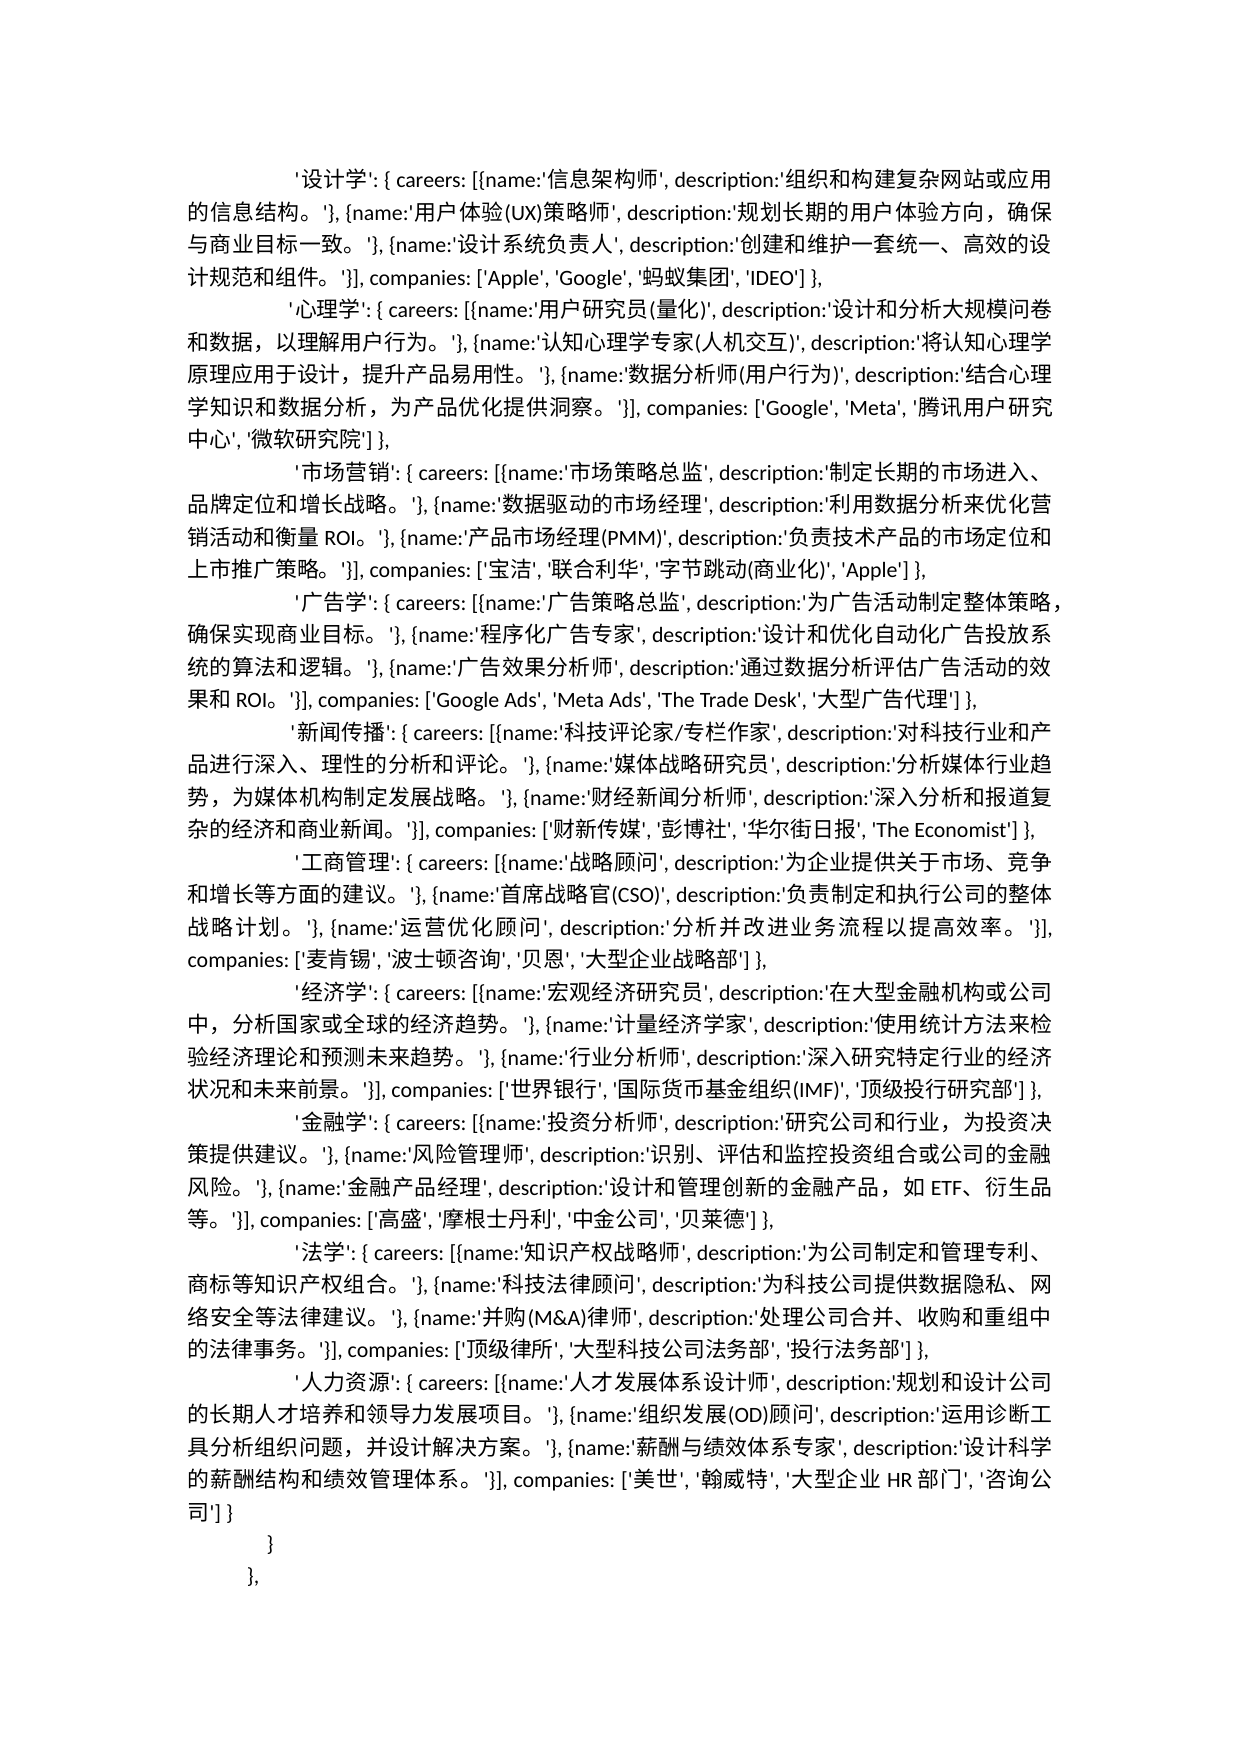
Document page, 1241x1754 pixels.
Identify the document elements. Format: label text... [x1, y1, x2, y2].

text '经济学': { careers: [{name:'宏观经济研究员', description:'在大型金融机构或公司中，分析国家或全球的经济趋势。'}, {name:'计量经济学家', description:'使用统计方法来检验经济理论和预测未来趋势。'}, {name:'行业分析师', description:'深入研究特定行业的经济状况和未来前景。'}], companies: ['世界银行', '国际货币基金组织(IMF)', '顶级投行研究部'] }, [187, 974, 1053, 1104]
text '法学': { careers: [{name:'知识产权战略师', description:'为公司制定和管理专利、商标等知识产权组合。'}, {name:'科技法律顾问', description:'为科技公司提供数据隐私、网络安全等法律建议。'}, {name:'并购(M&A)律师', description:'处理公司合并、收购和重组中的法律事务。'}], companies: ['顶级律所', '大型科技公司法务部', '投行法务部'] }, [187, 1234, 1053, 1364]
text '广告学': { careers: [{name:'广告策略总监', description:'为广告活动制定整体策略，确保实现商业目标。'}, {name:'程序化广告专家', description:'设计和优化自动化广告投放系统的算法和逻辑。'}, {name:'广告效果分析师', description:'通过数据分析评估广告活动的效果和ROI。'}], companies: ['Google Ads', 'Meta Ads', 'The Trade Desk', '大型广告代理'] }, [187, 584, 1053, 714]
text '市场营销': { careers: [{name:'市场策略总监', description:'制定长期的市场进入、品牌定位和增长战略。'}, {name:'数据驱动的市场经理', description:'利用数据分析来优化营销活动和衡量ROI。'}, {name:'产品市场经理(PMM)', description:'负责技术产品的市场定位和上市推广策略。'}], companies: ['宝洁', '联合利华', '字节跳动(商业化)', 'Apple'] }, [187, 454, 1053, 584]
text '金融学': { careers: [{name:'投资分析师', description:'研究公司和行业，为投资决策提供建议。'}, {name:'风险管理师', description:'识别、评估和监控投资组合或公司的金融风险。'}, {name:'金融产品经理', description:'设计和管理创新的金融产品，如ETF、衍生品等。'}], companies: ['高盛', '摩根士丹利', '中金公司', '贝莱德'] }, [187, 1104, 1053, 1234]
text } [187, 1527, 1053, 1559]
text '新闻传播': { careers: [{name:'科技评论家/专栏作家', description:'对科技行业和产品进行深入、理性的分析和评论。'}, {name:'媒体战略研究员', description:'分析媒体行业趋势，为媒体机构制定发展战略。'}, {name:'财经新闻分析师', description:'深入分析和报道复杂的经济和商业新闻。'}], companies: ['财新传媒', '彭博社', '华尔街日报', 'The Economist'] }, [187, 714, 1053, 844]
text '心理学': { careers: [{name:'用户研究员(量化)', description:'设计和分析大规模问卷和数据，以理解用户行为。'}, {name:'认知心理学专家(人机交互)', description:'将认知心理学原理应用于设计，提升产品易用性。'}, {name:'数据分析师(用户行为)', description:'结合心理学知识和数据分析，为产品优化提供洞察。'}], companies: ['Google', 'Meta', '腾讯用户研究中心', '微软研究院'] }, [187, 292, 1053, 454]
text }, [187, 1559, 1053, 1592]
text '人力资源': { careers: [{name:'人才发展体系设计师', description:'规划和设计公司的长期人才培养和领导力发展项目。'}, {name:'组织发展(OD)顾问', description:'运用诊断工具分析组织问题，并设计解决方案。'}, {name:'薪酬与绩效体系专家', description:'设计科学的薪酬结构和绩效管理体系。'}], companies: ['美世', '翰威特', '大型企业HR部门', '咨询公司'] } [187, 1364, 1053, 1527]
text '工商管理': { careers: [{name:'战略顾问', description:'为企业提供关于市场、竞争和增长等方面的建议。'}, {name:'首席战略官(CSO)', description:'负责制定和执行公司的整体战略计划。'}, {name:'运营优化顾问', description:'分析并改进业务流程以提高效率。'}], companies: ['麦肯锡', '波士顿咨询', '贝恩', '大型企业战略部'] }, [187, 844, 1053, 974]
text '设计学': { careers: [{name:'信息架构师', description:'组织和构建复杂网站或应用的信息结构。'}, {name:'用户体验(UX)策略师', description:'规划长期的用户体验方向，确保与商业目标一致。'}, {name:'设计系统负责人', description:'创建和维护一套统一、高效的设计规范和组件。'}], companies: ['Apple', 'Google', '蚂蚁集团', 'IDEO'] }, [187, 162, 1053, 292]
